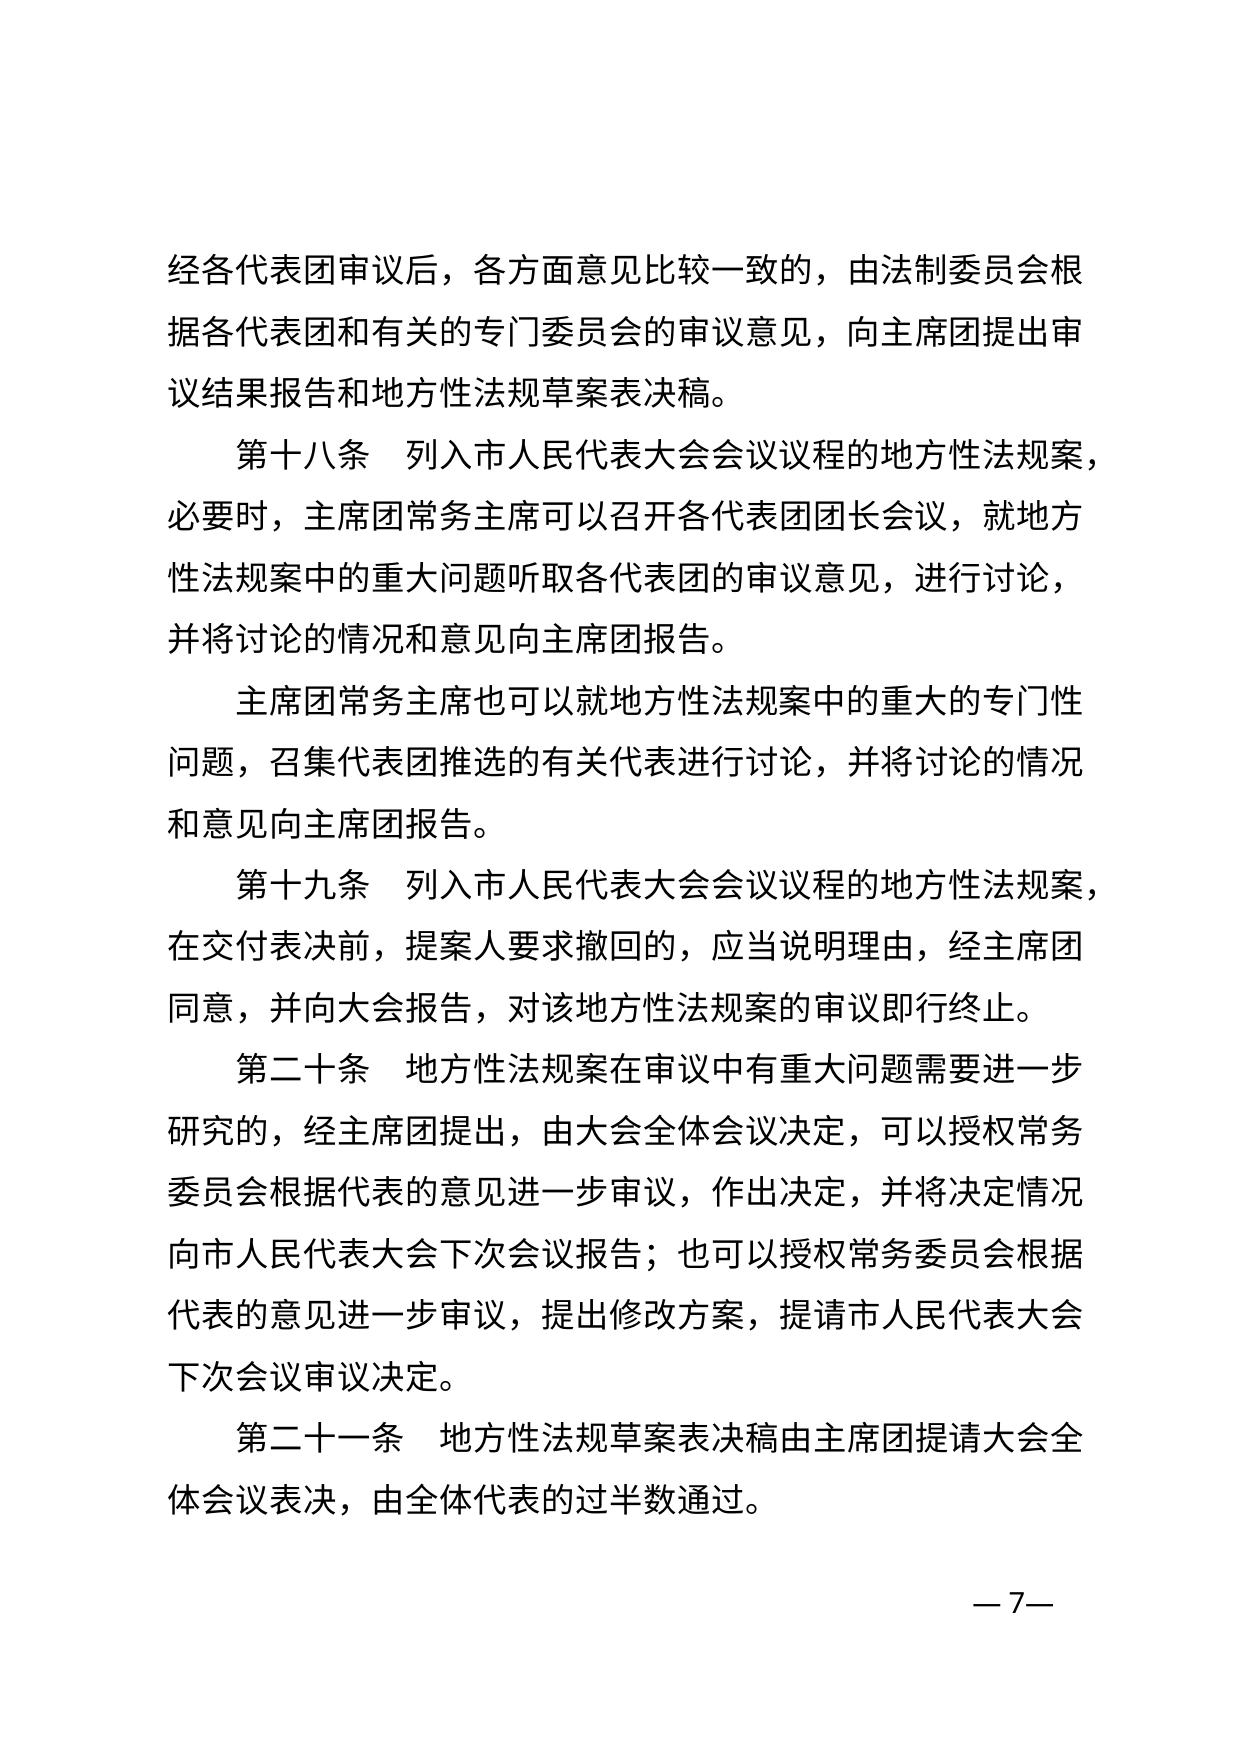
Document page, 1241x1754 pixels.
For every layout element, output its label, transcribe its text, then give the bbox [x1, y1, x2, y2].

text 第十八条 列入市人民代表大会会议议程的地方性法规案，必要时，主席团常务主席可以召开各代表团团长会议，就地方性法规案中的重大问题听取各代表团的审议意见，进行讨论，并将讨论的情况和意见向主席团报告。 [168, 422, 1084, 668]
text 主席团常务主席也可以就地方性法规案中的重大的专门性问题，召集代表团推选的有关代表进行讨论，并将讨论的情况和意见向主席团报告。 [168, 668, 1084, 852]
text 第十九条 列入市人民代表大会会议议程的地方性法规案，在交付表决前，提案人要求撤回的，应当说明理由，经主席团同意，并向大会报告，对该地方性法规案的审议即行终止。 [168, 852, 1084, 1037]
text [168, 238, 1084, 422]
text 第二十条 地方性法规案在审议中有重大问题需要进一步研究的，经主席团提出，由大会全体会议决定，可以授权常务委员会根据代表的意见进一步审议，作出决定，并将决定情况向市人民代表大会下次会议报告；也可以授权常务委员会根据代表的意见进一步审议，提出修改方案，提请市人民代表大会下次会议审议决定。 [168, 1037, 1084, 1405]
text 第二十一条 地方性法规草案表决稿由主席团提请大会全体会议表决，由全体代表的过半数通过。 [168, 1405, 1084, 1528]
